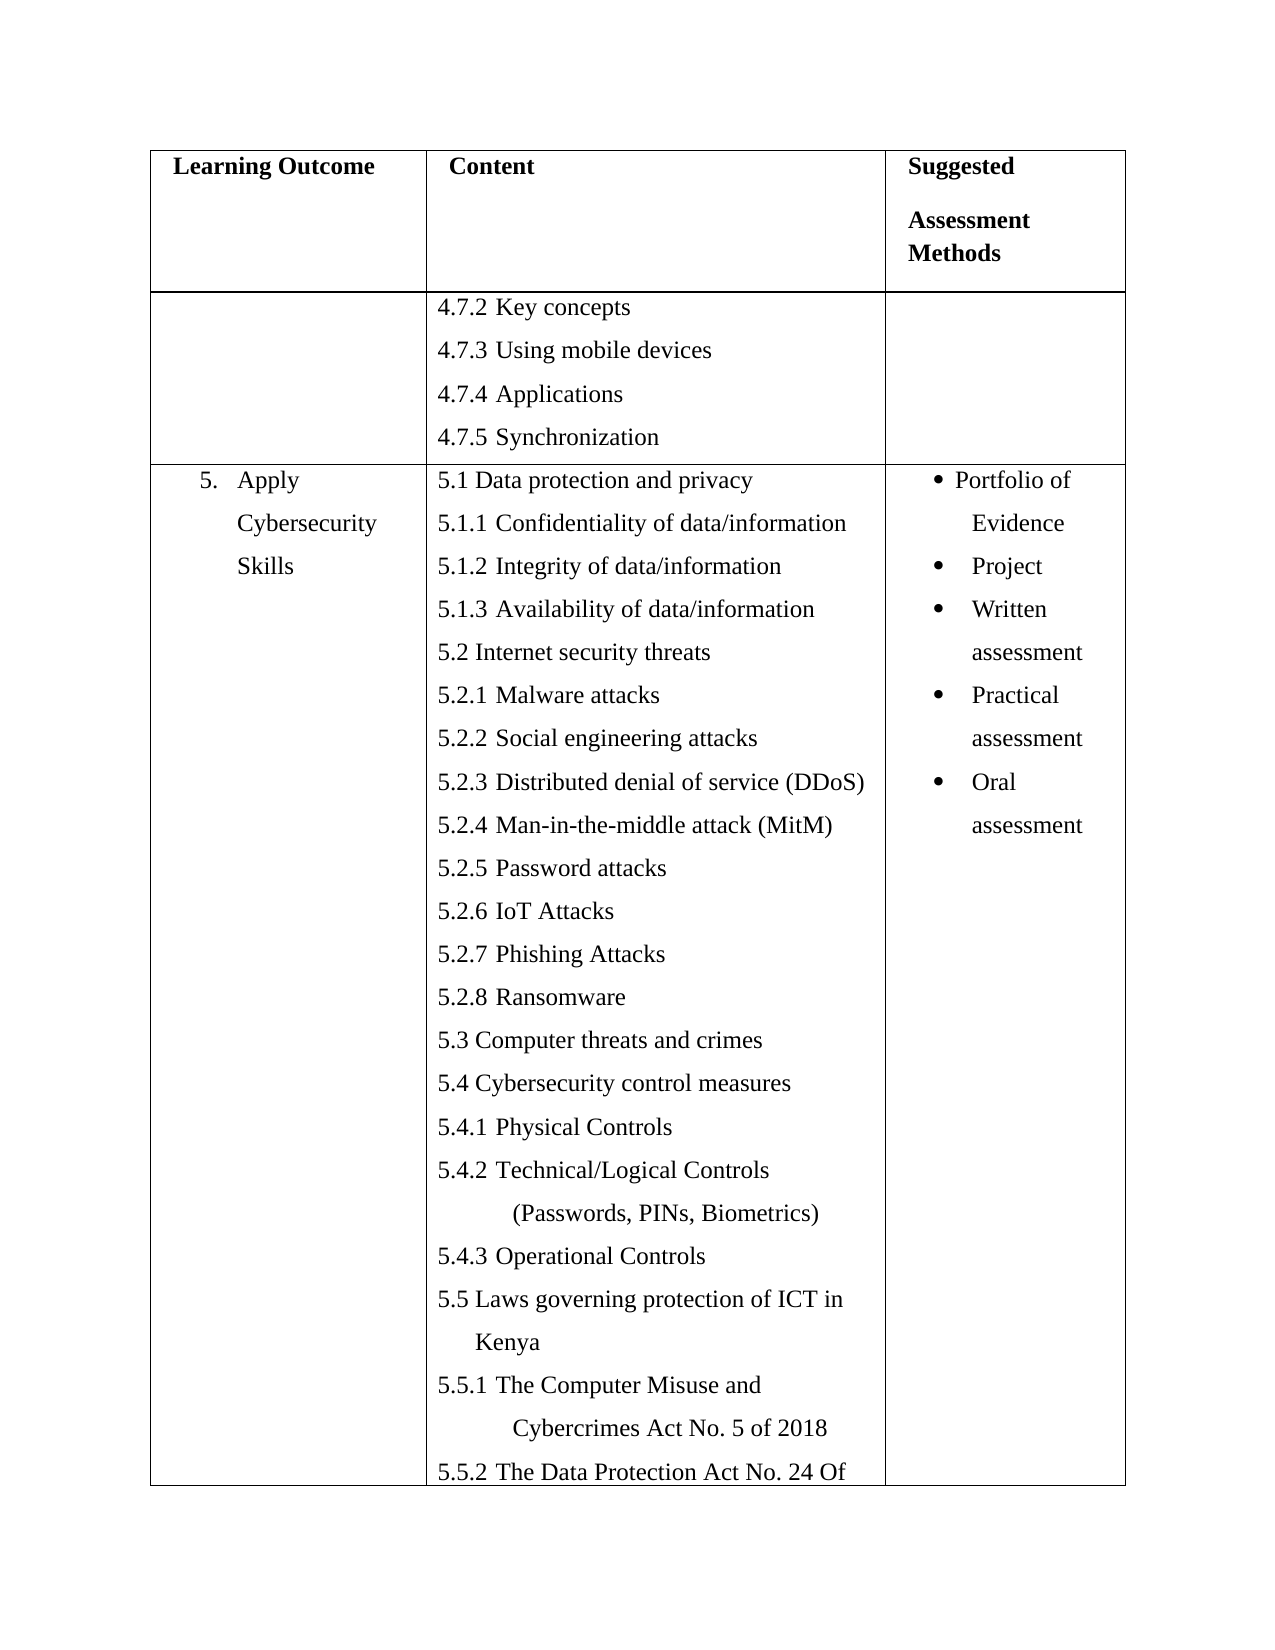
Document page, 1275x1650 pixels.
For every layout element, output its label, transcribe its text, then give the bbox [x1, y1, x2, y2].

table_header Suggested Assessment Methods [886, 151, 1125, 291]
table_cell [427, 293, 885, 464]
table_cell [886, 293, 1125, 464]
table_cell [886, 465, 1125, 1485]
table_cell Apply Cybersecurity Skills [151, 465, 426, 1485]
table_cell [151, 293, 426, 464]
table_header Content [427, 151, 885, 291]
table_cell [427, 465, 885, 1485]
table_header Learning Outcome [151, 151, 426, 291]
